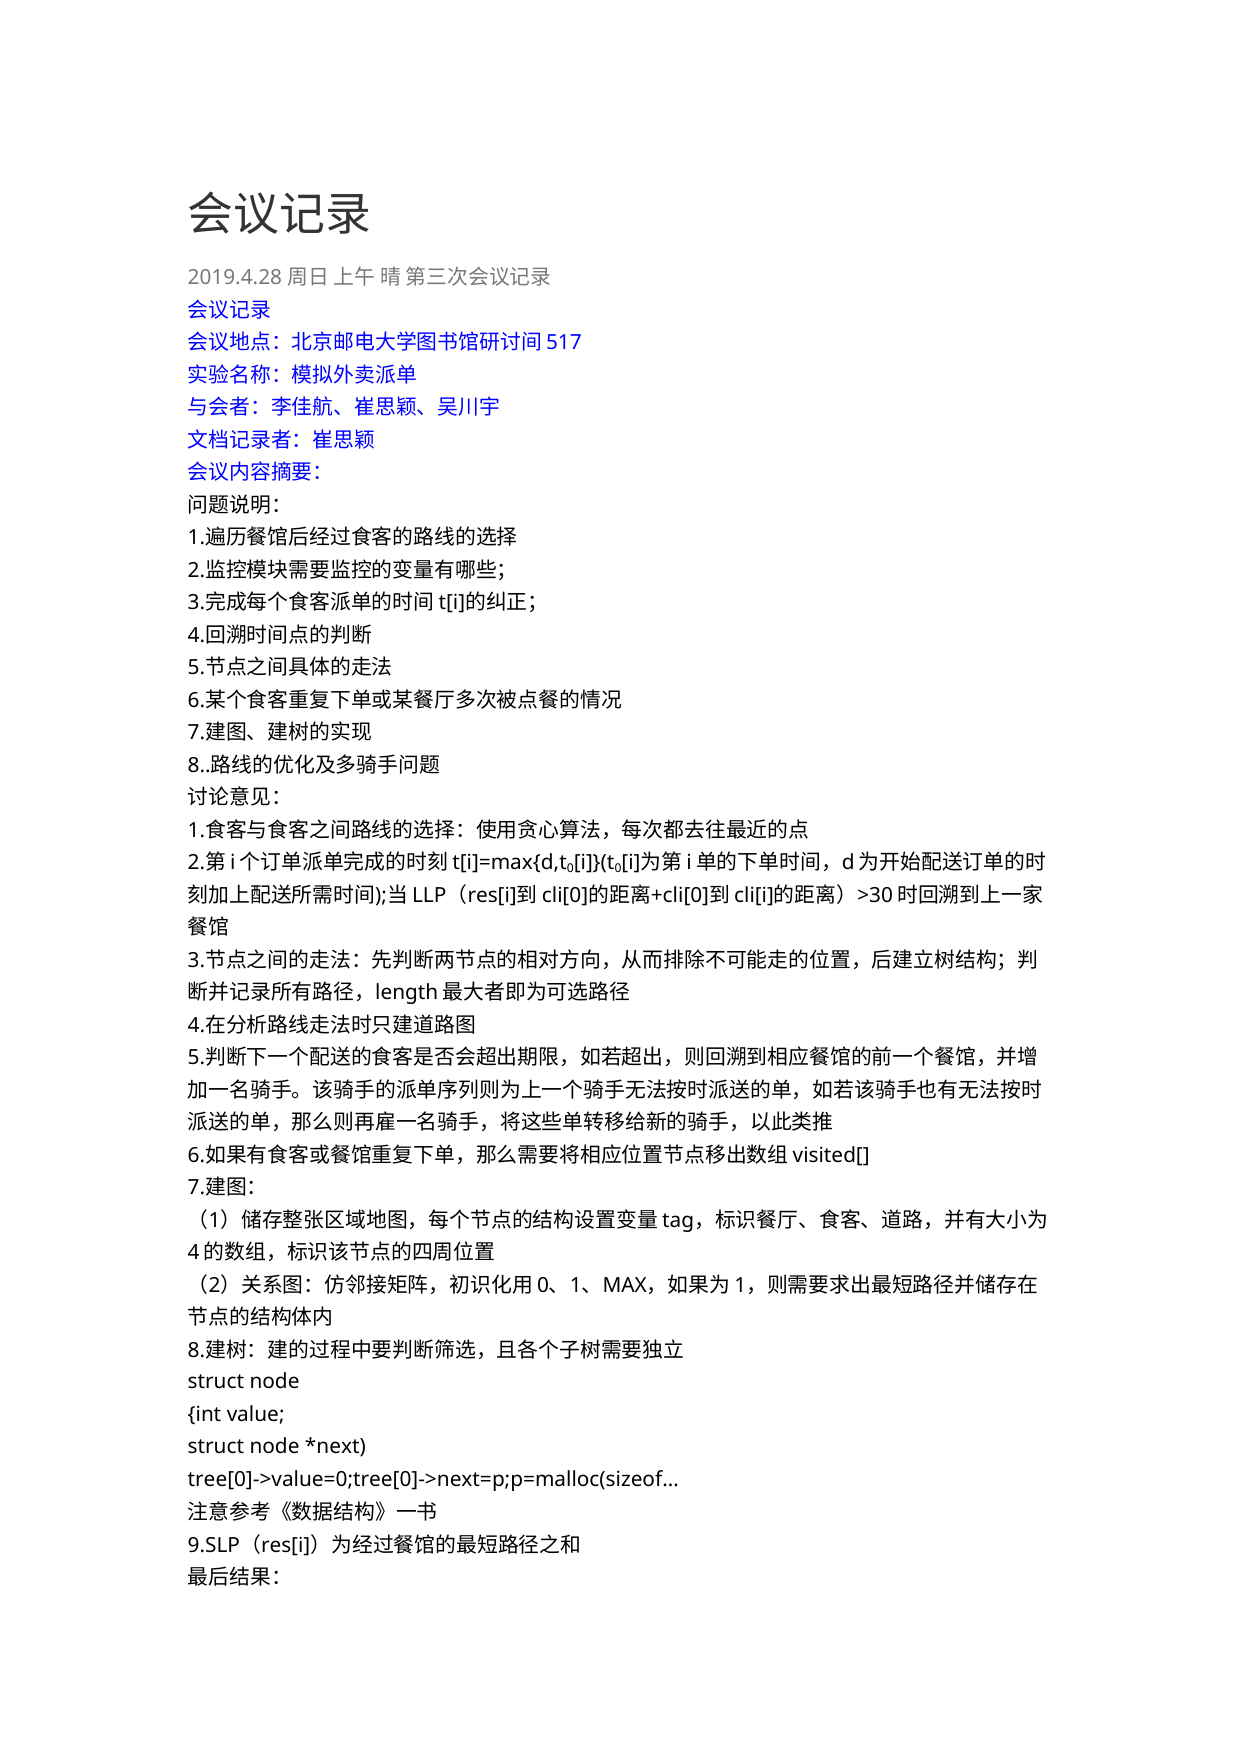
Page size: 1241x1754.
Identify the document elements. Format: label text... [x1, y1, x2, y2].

text 4.在分析路线走法时只建道路图 [187, 1007, 1053, 1039]
text 2.第i个订单派单完成的时刻t[i]=max{d,t0[i]}(t0[i]为第i单的下单时间，d为开始配送订单的时刻加上配送所需时间);当LLP（res[i]到cli[0]的距离+cli[0]到cli[i]的距离）>30时回溯到上一家餐馆 [187, 844, 1053, 942]
text 讨论意见： [187, 779, 1053, 812]
text 7.建图、建树的实现 [187, 714, 1053, 747]
text 6.如果有食客或餐馆重复下单，那么需要将相应位置节点移出数组visited[] [187, 1137, 1053, 1169]
text 与会者：李佳航、崔思颖、吴川宇 [187, 389, 1053, 422]
text struct node [187, 1364, 1053, 1397]
text 会议地点：北京邮电大学图书馆研讨间517 [187, 324, 1053, 357]
text 问题说明： [187, 487, 1053, 519]
text 5.节点之间具体的走法 [187, 649, 1053, 682]
text struct node *next) [187, 1429, 1053, 1462]
text 4.回溯时间点的判断 [187, 617, 1053, 649]
text 9.SLP（res[i]）为经过餐馆的最短路径之和 [187, 1527, 1053, 1559]
text 2.监控模块需要监控的变量有哪些； [187, 552, 1053, 584]
text 会议记录 [187, 292, 1053, 324]
text （2）关系图：仿邻接矩阵，初识化用0、1、MAX，如果为1，则需要求出最短路径并储存在节点的结构体内 [187, 1267, 1053, 1332]
text 会议记录 [187, 162, 1053, 259]
text 8..路线的优化及多骑手问题 [187, 747, 1053, 779]
text 1.遍历餐馆后经过食客的路线的选择 [187, 519, 1053, 552]
text 5.判断下一个配送的食客是否会超出期限，如若超出，则回溯到相应餐馆的前一个餐馆，并增加一名骑手。该骑手的派单序列则为上一个骑手无法按时派送的单，如若该骑手也有无法按时派送的单，那么则再雇一名骑手，将这些单转移给新的骑手，以此类推 [187, 1039, 1053, 1137]
text 2019.4.28 周日 上午 晴 第三次会议记录 [187, 259, 1053, 292]
text tree[0]->value=0;tree[0]->next=p;p=malloc(sizeof… [187, 1462, 1053, 1494]
text 注意参考《数据结构》一书 [187, 1494, 1053, 1527]
text 6.某个食客重复下单或某餐厅多次被点餐的情况 [187, 682, 1053, 714]
text 3.完成每个食客派单的时间t[i]的纠正； [187, 584, 1053, 617]
text 文档记录者：崔思颖 [187, 422, 1053, 454]
text （1）储存整张区域地图，每个节点的结构设置变量tag，标识餐厅、食客、道路，并有大小为4的数组，标识该节点的四周位置 [187, 1202, 1053, 1267]
text 实验名称：模拟外卖派单 [187, 357, 1053, 389]
text 7.建图： [187, 1169, 1053, 1202]
text 8.建树：建的过程中要判断筛选，且各个子树需要独立 [187, 1332, 1053, 1364]
text 1.食客与食客之间路线的选择：使用贪心算法，每次都去往最近的点 [187, 812, 1053, 844]
text 最后结果： [187, 1559, 1053, 1592]
text {int value; [187, 1397, 1053, 1429]
text 3.节点之间的走法：先判断两节点的相对方向，从而排除不可能走的位置，后建立树结构；判断并记录所有路径，length最大者即为可选路径 [187, 942, 1053, 1007]
text 会议内容摘要： [187, 454, 1053, 487]
